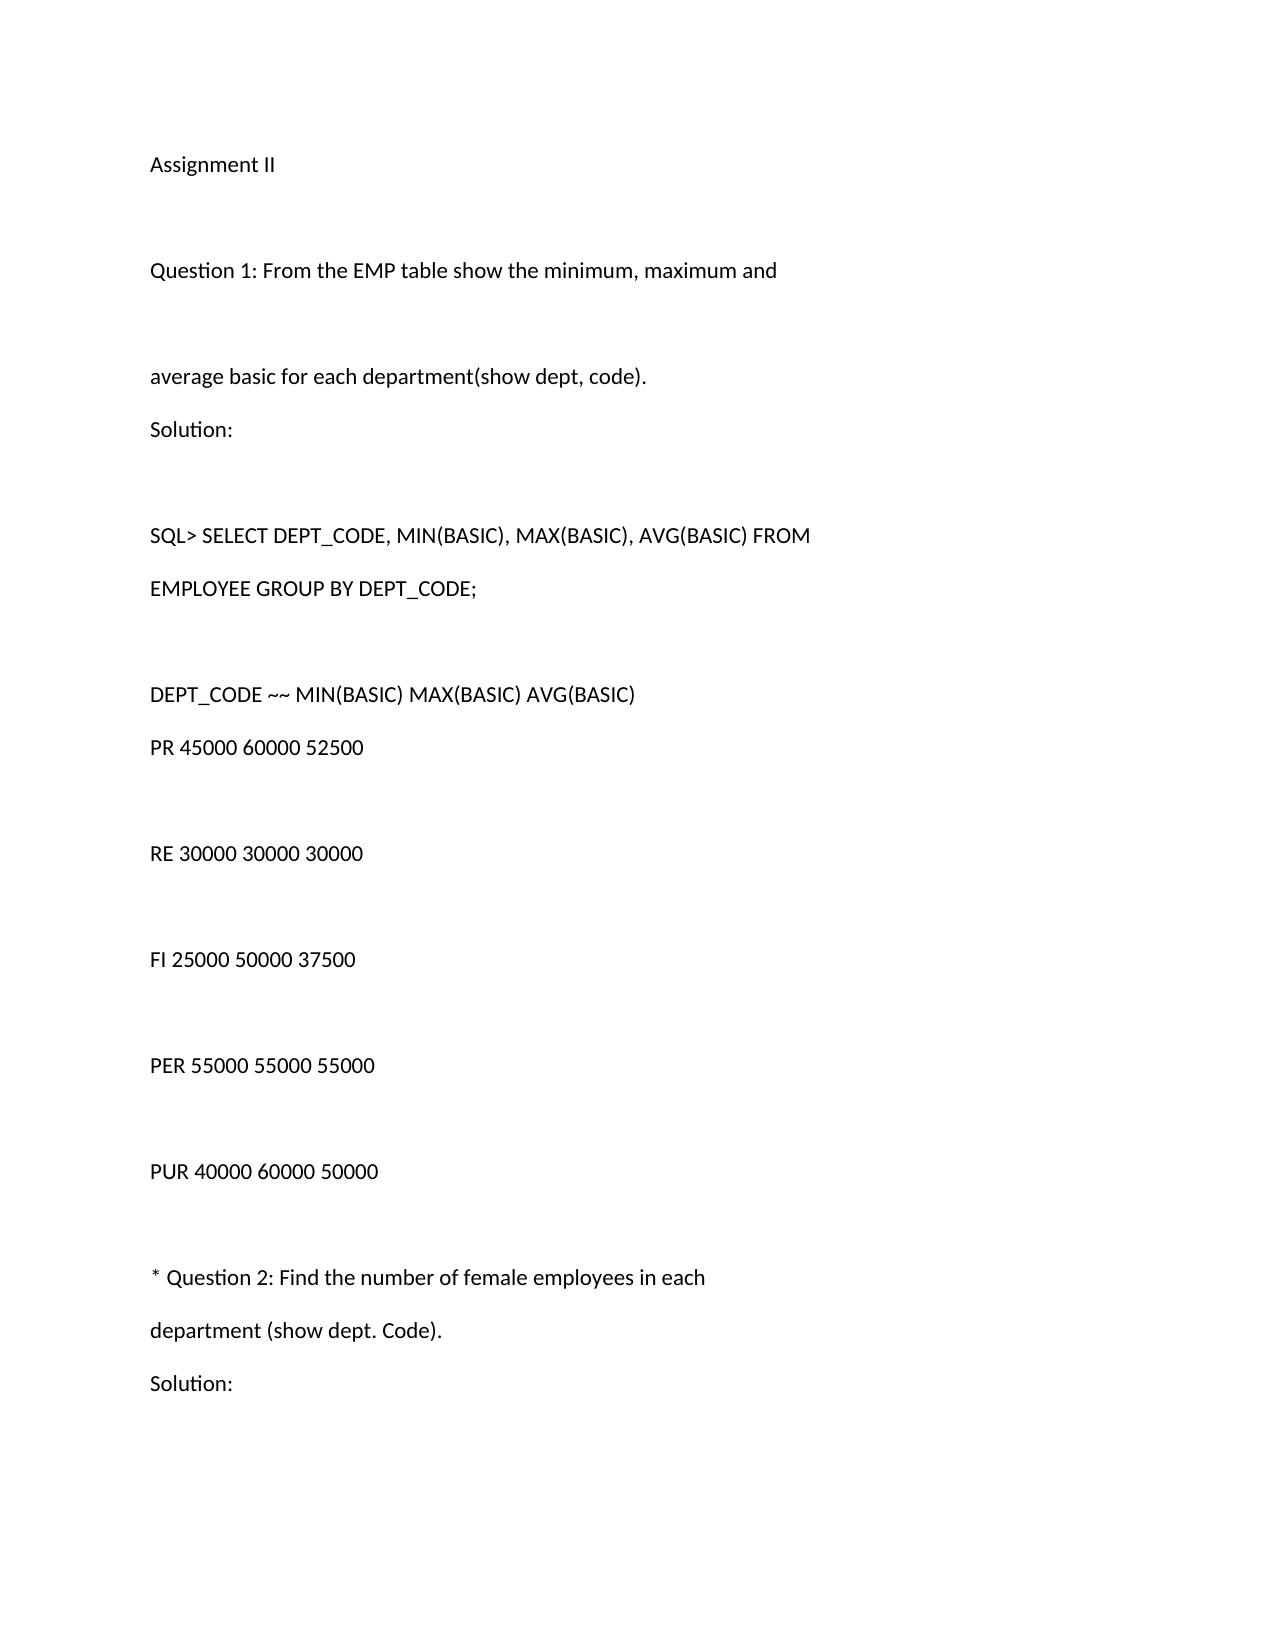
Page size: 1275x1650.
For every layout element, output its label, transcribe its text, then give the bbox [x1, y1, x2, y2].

text Solution: [150, 415, 1125, 443]
text Solution: [150, 1369, 1125, 1397]
text SQL> SELECT DEPT_CODE, MIN(BASIC), MAX(BASIC), AVG(BASIC) FROM [150, 521, 1125, 549]
text * Question 2: Find the number of female employees in each [150, 1263, 1125, 1291]
text EMPLOYEE GROUP BY DEPT_CODE; [150, 574, 1125, 602]
text PER 55000 55000 55000 [150, 1051, 1125, 1079]
text DEPT_CODE ~~ MIN(BASIC) MAX(BASIC) AVG(BASIC) [150, 680, 1125, 708]
text average basic for each department(show dept, code). [150, 362, 1125, 390]
text PUR 40000 60000 50000 [150, 1157, 1125, 1185]
text Question 1: From the EMP table show the minimum, maximum and [150, 256, 1125, 284]
text FI 25000 50000 37500 [150, 945, 1125, 973]
text RE 30000 30000 30000 [150, 839, 1125, 867]
text department (show dept. Code). [150, 1316, 1125, 1344]
text PR 45000 60000 52500 [150, 733, 1125, 761]
text Assignment II [150, 150, 1125, 178]
